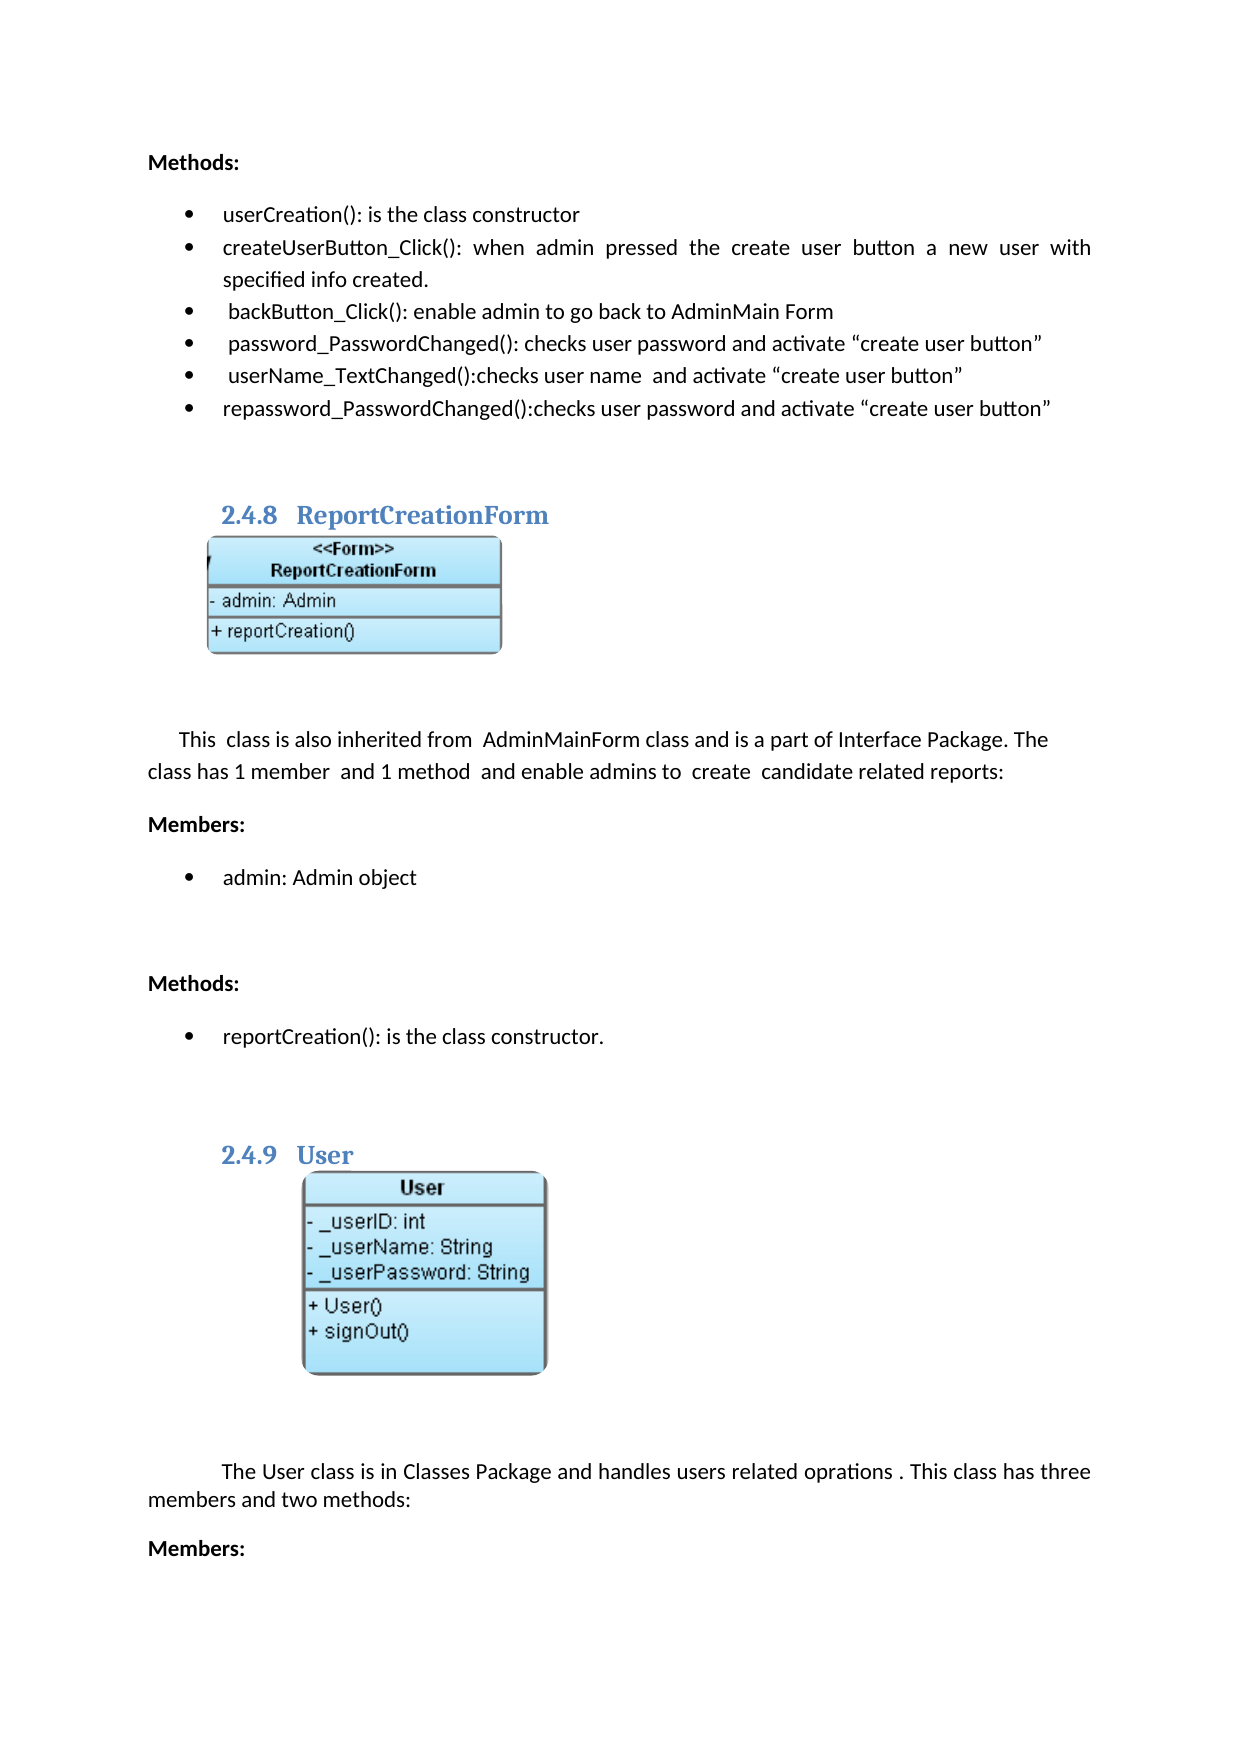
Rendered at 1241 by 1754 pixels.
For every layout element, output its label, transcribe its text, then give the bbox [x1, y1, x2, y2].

list backButton_Click(): enable admin to go back to AdminMain Form [185, 297, 1093, 325]
text Members: [148, 1534, 1093, 1562]
list userCreation(): is the class constructor [185, 201, 1093, 229]
text The User class is in Classes Package and handles users related oprations . This class has three members and two methods: [148, 1457, 1093, 1513]
text Members: [148, 810, 1093, 838]
subtitle ReportCreationForm [221, 500, 1093, 531]
picture [206, 535, 503, 655]
list password_PasswordChanged(): checks user password and activate “create user button” [185, 329, 1093, 357]
text Methods: [148, 969, 1093, 997]
list admin: Admin object [185, 863, 1093, 891]
list userName_TextChanged():checks user name and activate “create user button” [185, 362, 1093, 389]
text Methods: [148, 148, 1093, 176]
subtitle User [221, 1140, 1093, 1171]
list createUserButton_Click(): when admin pressed the create user button a new user with specified info created. [185, 233, 1093, 293]
list repassword_PasswordChanged():checks user password and activate “create user button” [185, 394, 1093, 422]
list This class is also inherited from AdminMainForm class and is a part of Interface Package. The class has 1 member and 1 method and enable admins to create candidate related reports: [148, 725, 1093, 785]
picture [301, 1170, 549, 1376]
list reportCreation(): is the class constructor. [185, 1022, 1093, 1050]
